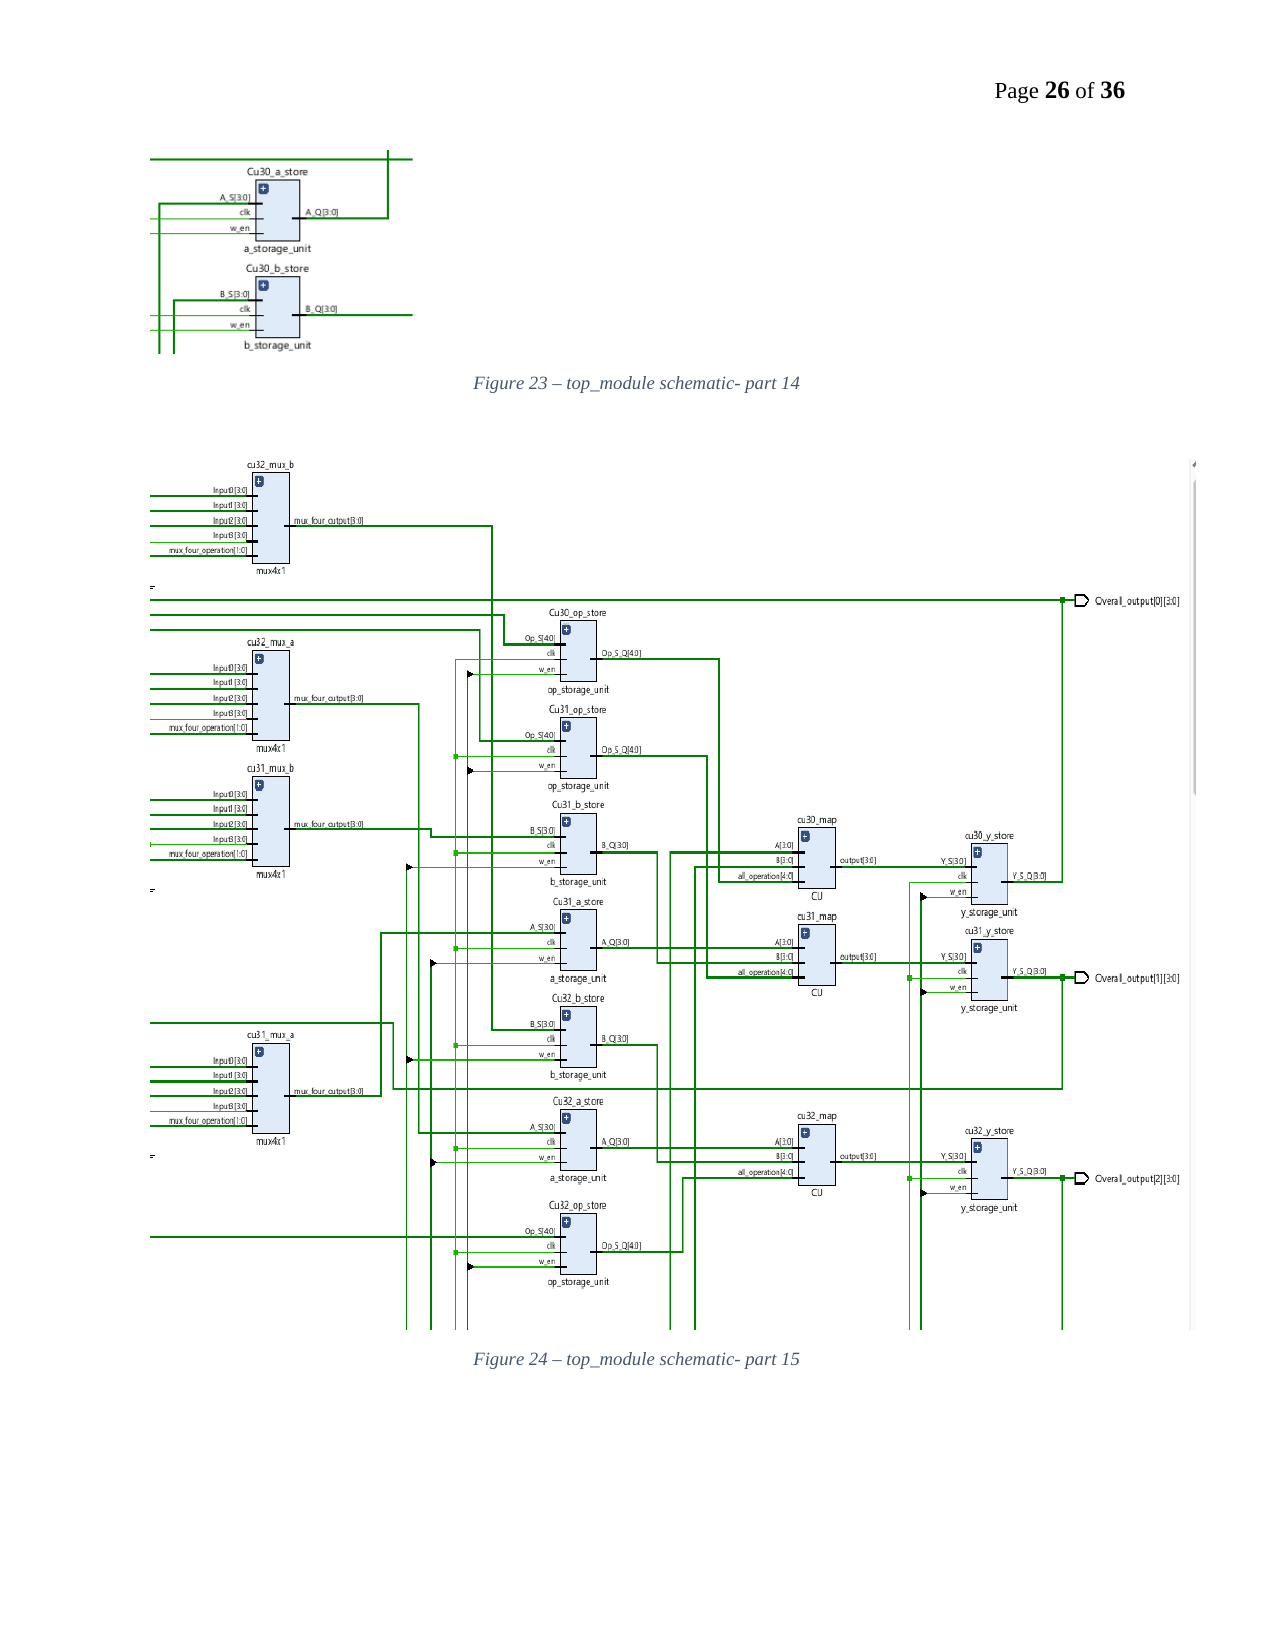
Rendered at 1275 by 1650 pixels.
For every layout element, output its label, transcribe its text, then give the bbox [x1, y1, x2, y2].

text Figure 23 – top_module schematic- part 14 [150, 372, 1125, 393]
picture [150, 459, 1196, 1330]
picture [150, 150, 413, 354]
text Figure 24 – top_module schematic- part 15 [150, 1348, 1125, 1370]
